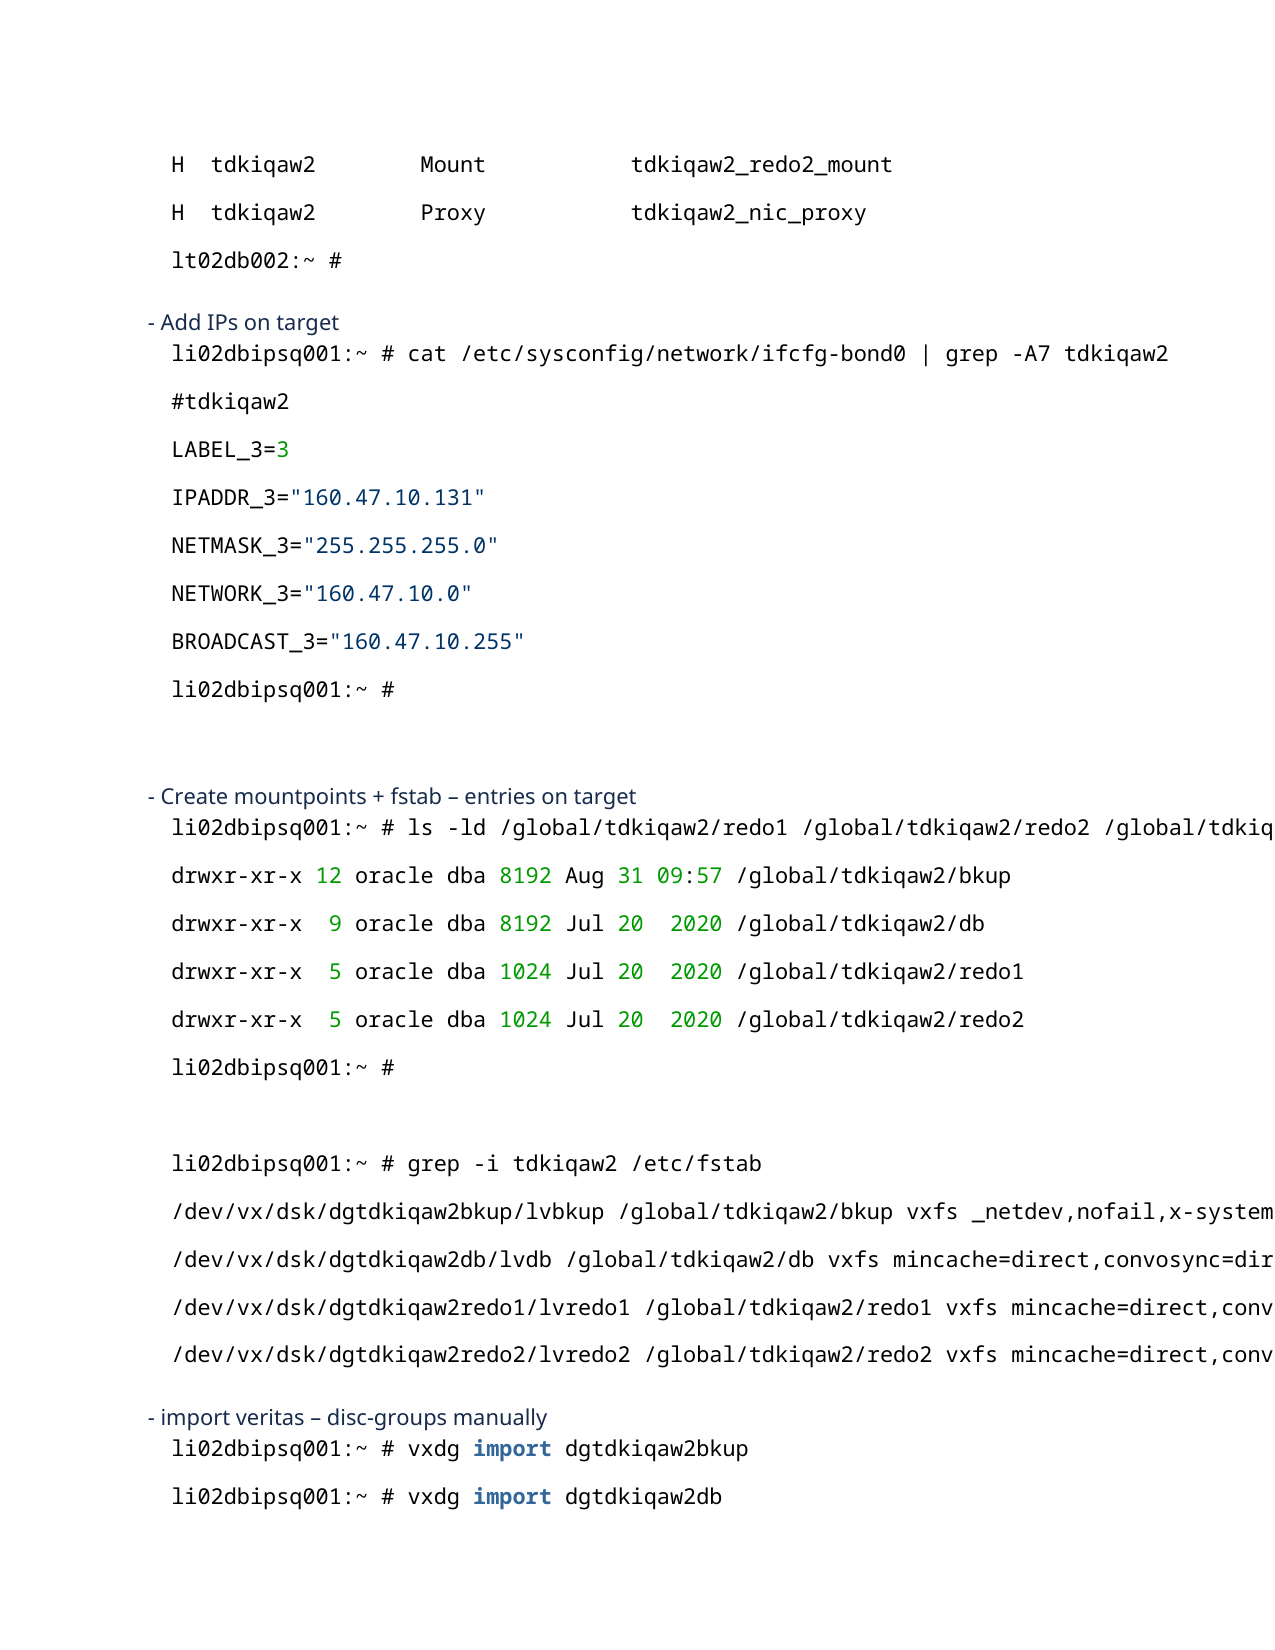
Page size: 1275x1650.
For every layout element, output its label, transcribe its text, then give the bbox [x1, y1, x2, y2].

text - import veritas – disc-groups manually [148, 1402, 1127, 1431]
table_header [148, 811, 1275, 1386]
text - Add IPs on target [148, 307, 1127, 337]
text - Create mountpoints + fstab – entries on target [148, 781, 1127, 811]
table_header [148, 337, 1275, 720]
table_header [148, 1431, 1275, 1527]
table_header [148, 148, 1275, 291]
